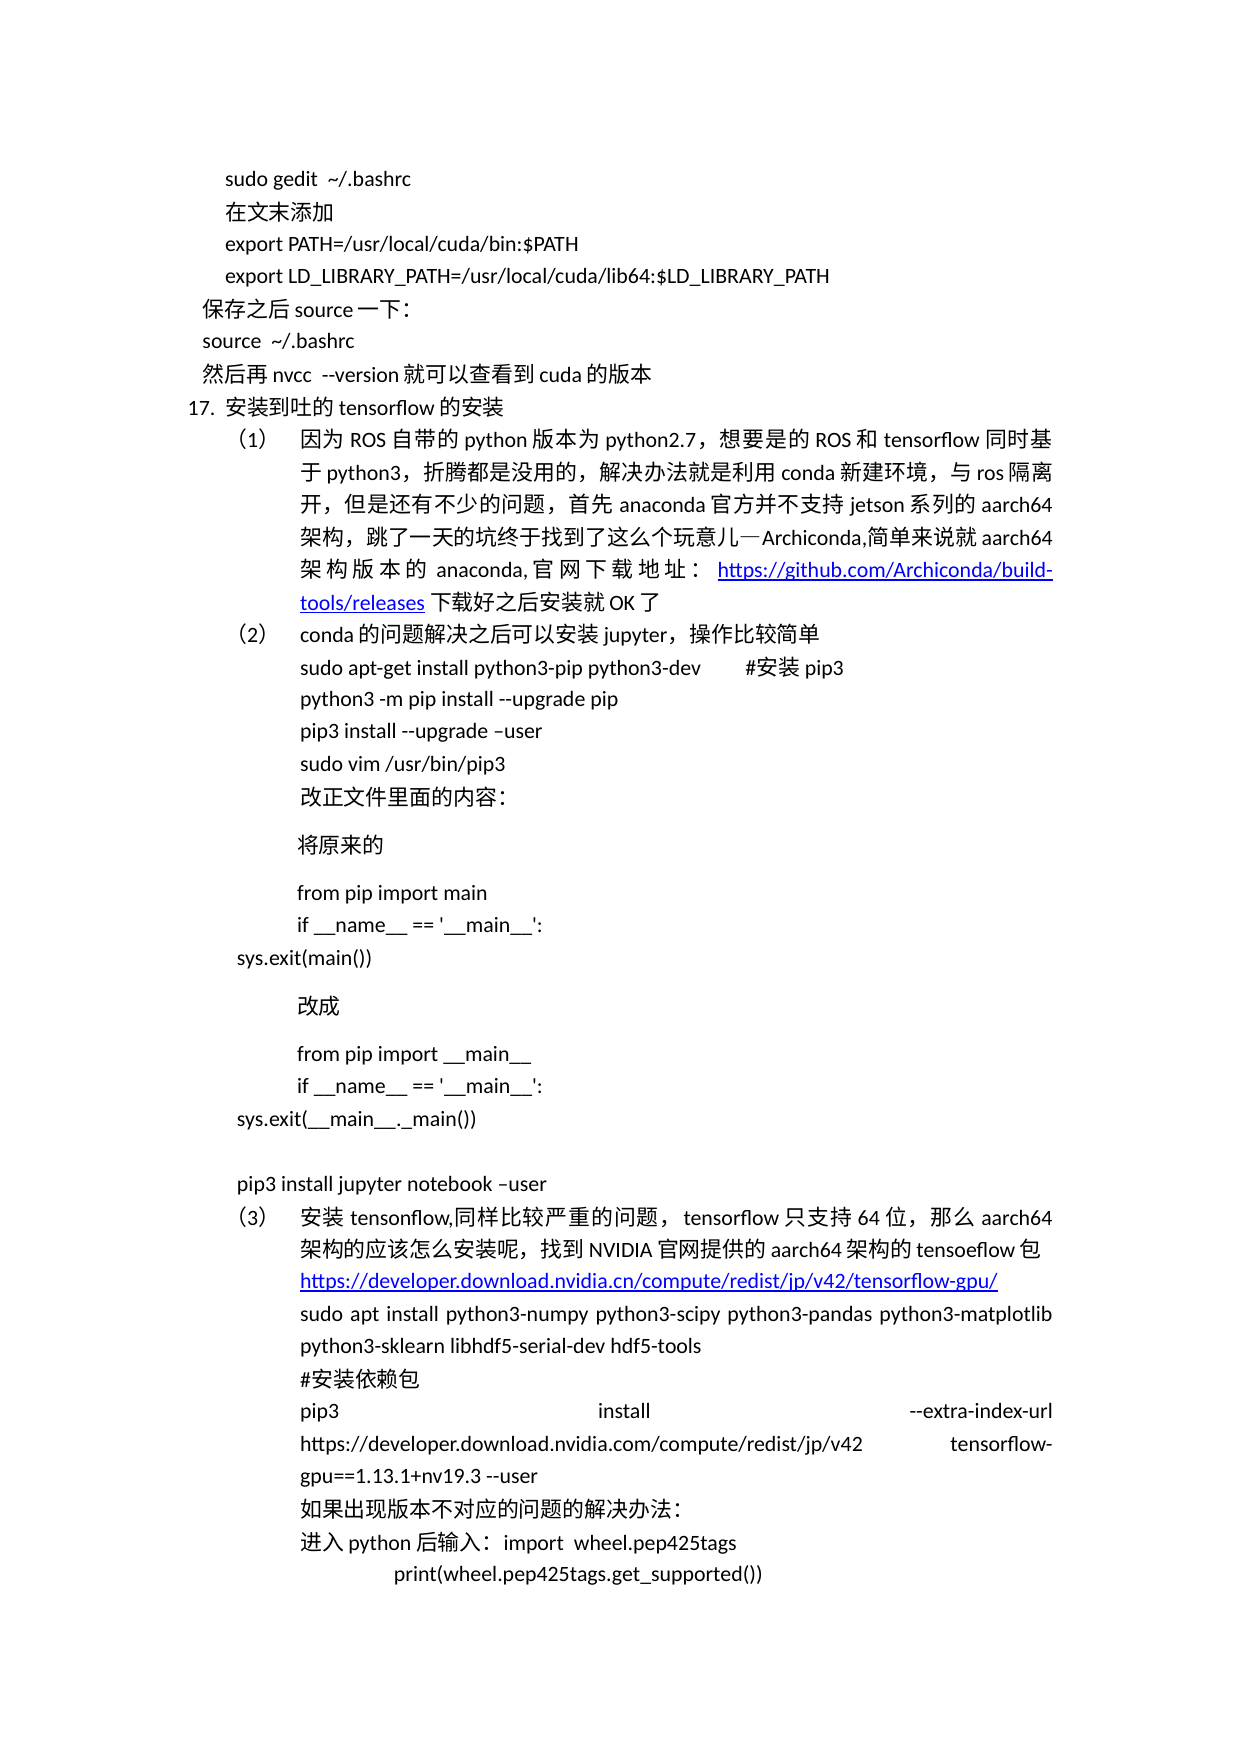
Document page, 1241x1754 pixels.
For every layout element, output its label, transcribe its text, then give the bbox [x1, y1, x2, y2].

list export LD_LIBRARY_PATH=/usr/local/cuda/lib64:$LD_LIBRARY_PATH [225, 259, 1053, 292]
list #安装依赖包 [300, 1362, 1053, 1394]
list https://developer.download.nvidia.cn/compute/redist/jp/v42/tensorflow-gpu/ [300, 1264, 1053, 1297]
text if __name__ == '__main__': [187, 908, 1053, 941]
text pip3 install jupyter notebook –user [187, 1167, 1053, 1199]
list sudo apt install python3-numpy python3-scipy python3-pandas python3-matplotlib python3-sklearn libhdf5-serial-dev hdf5-tools [300, 1297, 1053, 1362]
list sudo gedit ~/.bashrc [225, 162, 1053, 194]
list 在文末添加 [225, 194, 1053, 227]
list pip3 install --upgrade –user [300, 714, 1053, 747]
text from pip import main [187, 876, 1053, 908]
list 如果出现版本不对应的问题的解决办法： [300, 1492, 1053, 1524]
text sys.exit(main()) [187, 941, 1053, 973]
list 安装到吐的tensorflow的安装 [187, 389, 1053, 422]
list sudo vim /usr/bin/pip3 [300, 747, 1053, 779]
list pip3 install --extra-index-url https://developer.download.nvidia.com/compute/redist/jp/v42 tensorflow-gpu==1.13.1+nv19.3 --user [300, 1394, 1053, 1492]
list export PATH=/usr/local/cuda/bin:$PATH [225, 227, 1053, 259]
list 安装tensonflow,同样比较严重的问题，tensorflow只支持64位，那么aarch64架构的应该怎么安装呢，找到NVIDIA官网提供的aarch64架构的tensoeflow包 [225, 1199, 1053, 1264]
text if __name__ == '__main__': [187, 1069, 1053, 1102]
text from pip import __main__ [187, 1037, 1053, 1069]
list python3 -m pip install --upgrade pip [300, 682, 1053, 714]
text 将原来的 [187, 828, 1053, 860]
text 改成 [187, 989, 1053, 1021]
list 改正文件里面的内容： [300, 779, 1053, 812]
list conda的问题解决之后可以安装jupyter，操作比较简单 [225, 617, 1053, 649]
list sudo apt-get install python3-pip python3-dev #安装pip3 [300, 649, 1053, 682]
list 因为ROS自带的python版本为python2.7，想要是的ROS和tensorflow同时基于python3，折腾都是没用的，解决办法就是利用conda新建环境，与ros隔离开，但是还有不少的问题，首先anaconda官方并不支持jetson系列的aarch64架构，跳了一天的坑终于找到了这么个玩意儿—Archiconda,简单来说就aarch64架构版本的anaconda,官网下载地址：https://github.com/Archiconda/build-tools/releases 下载好之后安装就OK了 [225, 422, 1053, 617]
text sys.exit(__main__._main()) [187, 1102, 1053, 1134]
text source ~/.bashrc [187, 324, 1053, 357]
text 保存之后source一下： [187, 292, 1053, 324]
list print(wheel.pep425tags.get_supported()) [300, 1557, 1053, 1589]
text 然后再nvcc --version就可以查看到cuda的版本 [187, 357, 1053, 389]
list 进入python后输入：import wheel.pep425tags [300, 1524, 1053, 1557]
